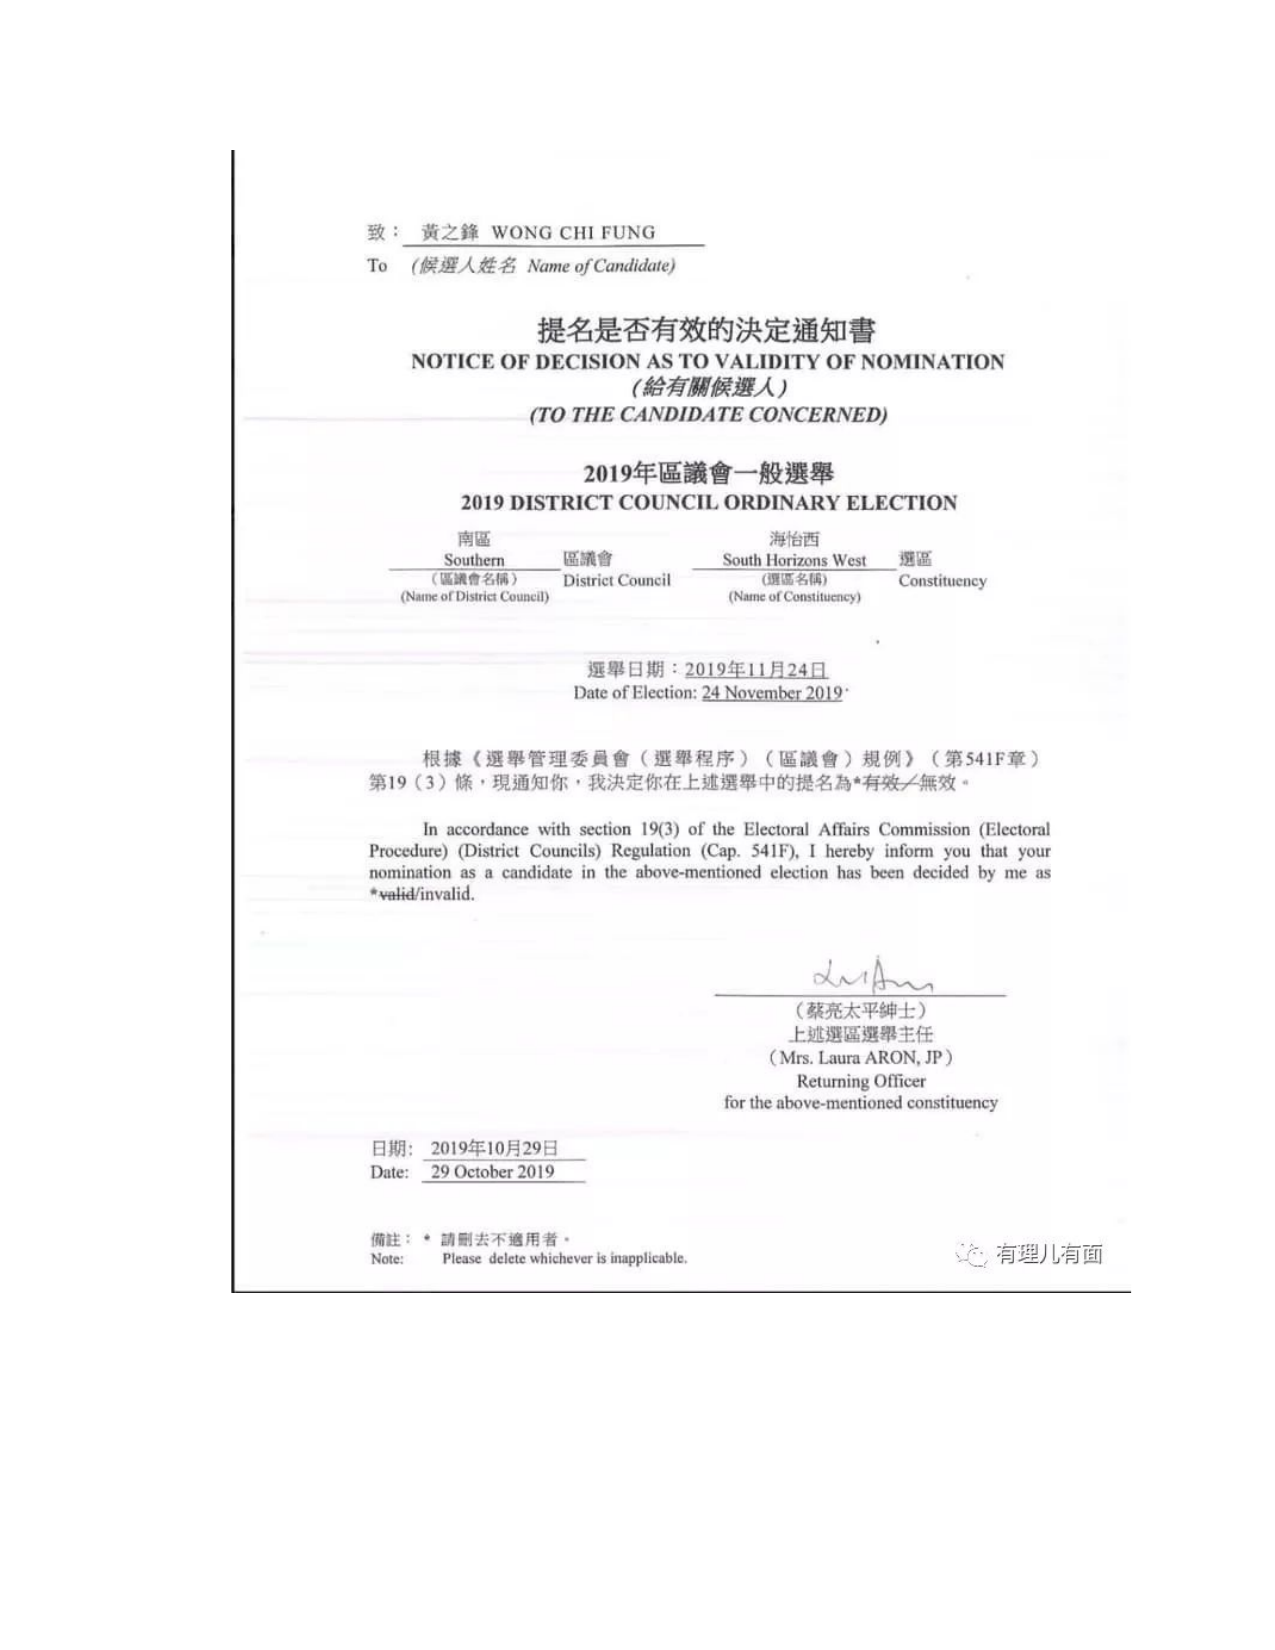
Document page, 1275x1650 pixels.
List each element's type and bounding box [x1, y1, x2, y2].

picture [231, 150, 1132, 1293]
